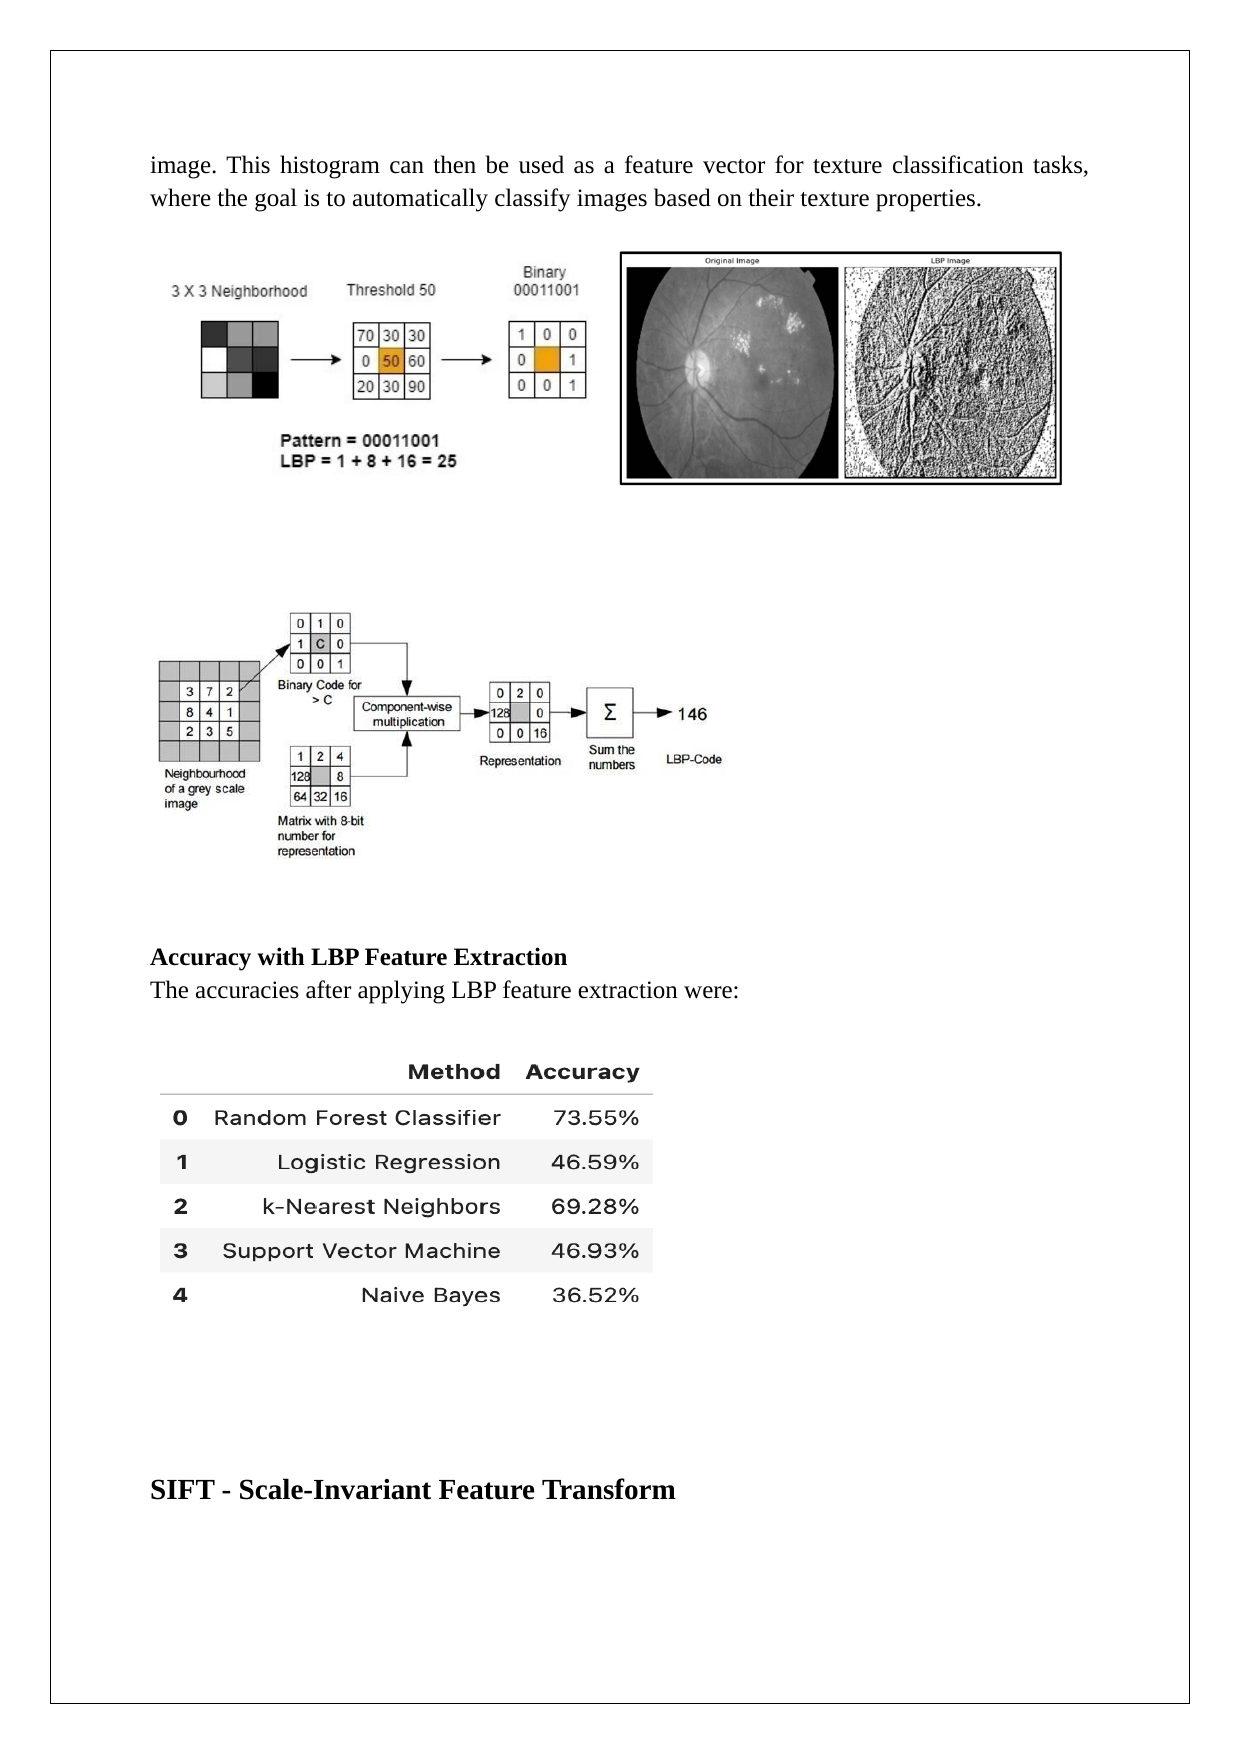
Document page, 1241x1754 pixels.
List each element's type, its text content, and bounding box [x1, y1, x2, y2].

text Accuracy with LBP Feature Extraction [150, 942, 1090, 971]
text The accuracies after applying LBP feature extraction were: [150, 975, 1090, 1004]
picture [617, 249, 1066, 489]
picture [150, 252, 612, 489]
picture [150, 1041, 704, 1330]
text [150, 150, 1090, 212]
text SIFT - Scale-Invariant Feature Transform [150, 1472, 1090, 1505]
picture [150, 605, 726, 859]
